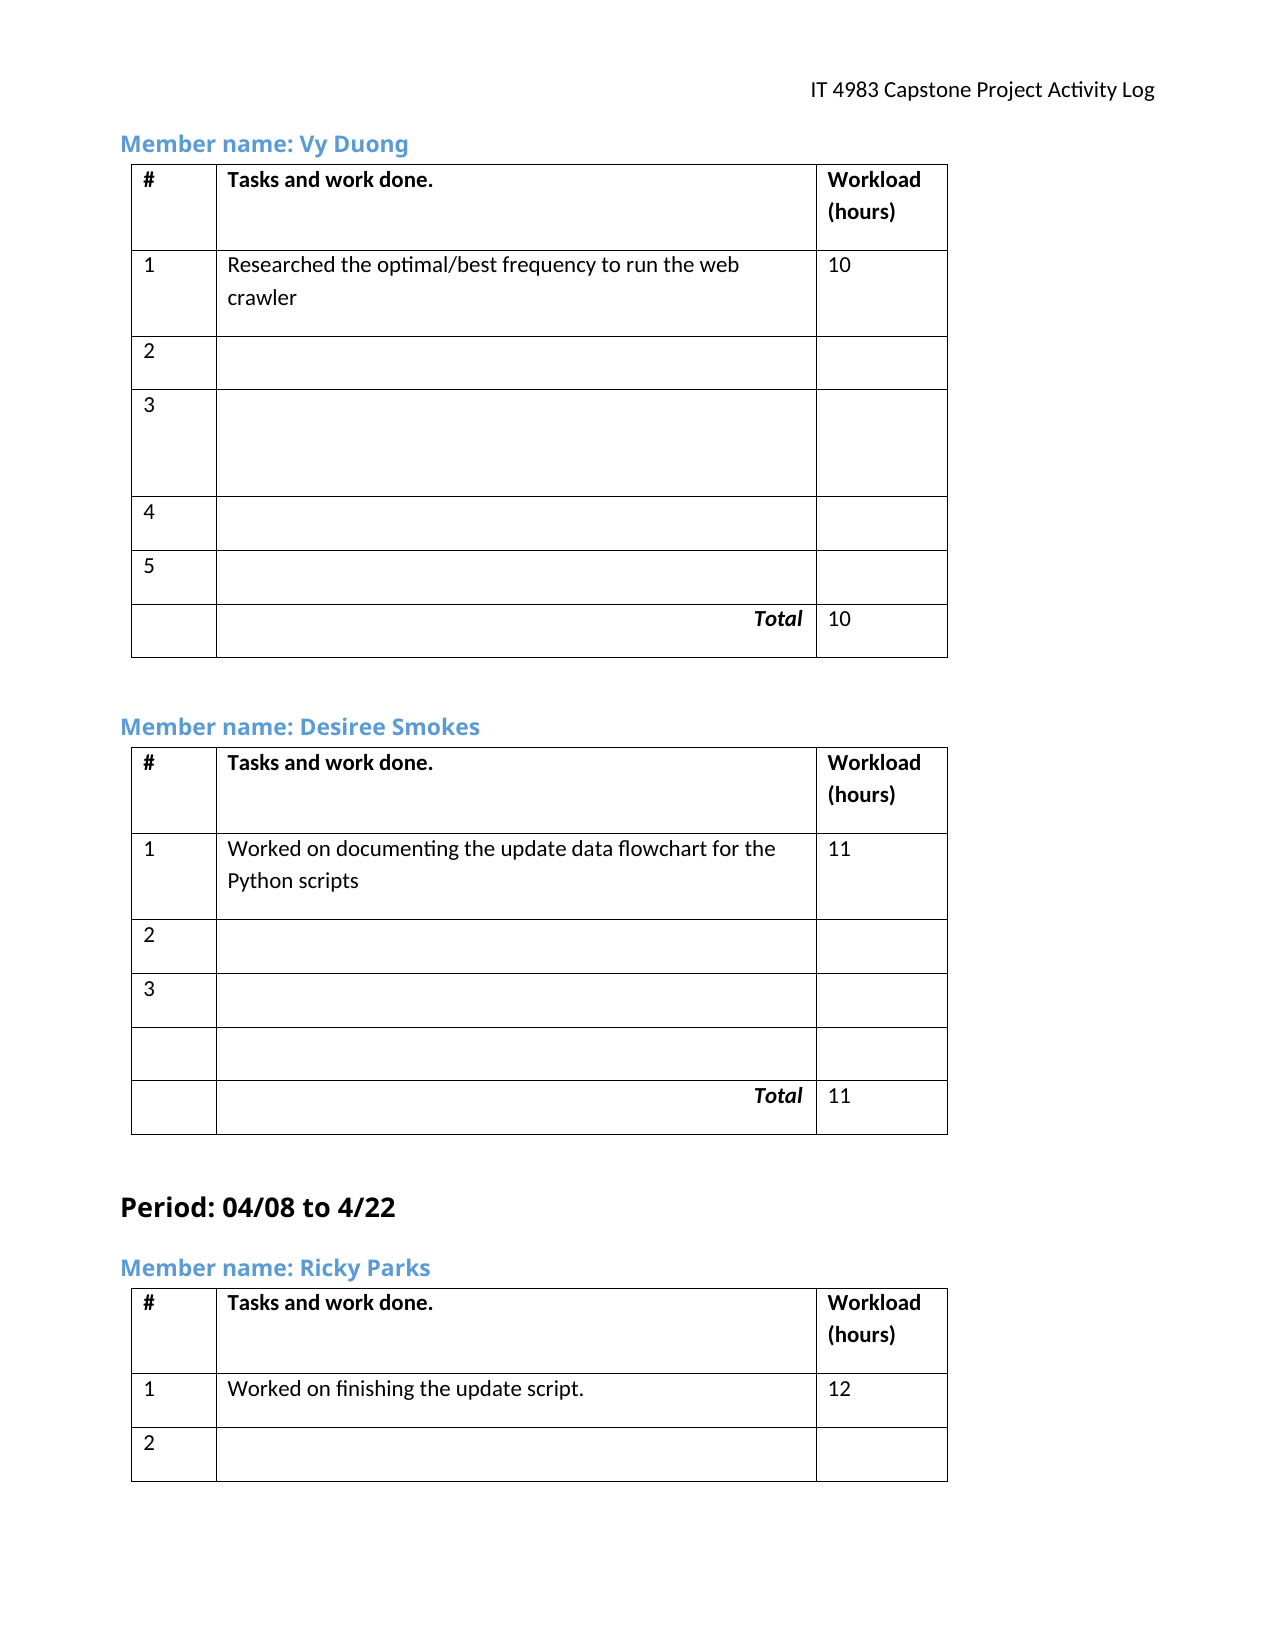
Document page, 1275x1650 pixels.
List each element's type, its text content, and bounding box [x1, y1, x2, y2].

table_header # [132, 748, 216, 833]
table_cell [817, 974, 947, 1027]
table_cell [217, 974, 816, 1027]
table_cell 2 [132, 920, 216, 973]
table_cell Worked on documenting the update data flowchart for the Python scripts [217, 834, 816, 919]
table_cell [817, 920, 947, 973]
table_header # [132, 1289, 216, 1373]
table_cell 10 [817, 605, 947, 657]
subtitle Period: 04/08 to 4/22 [120, 1188, 1155, 1225]
table_cell [217, 497, 816, 550]
table_header Workload (hours) [817, 165, 947, 249]
table_cell [217, 920, 816, 973]
table_cell 12 [817, 1374, 947, 1427]
table_header Workload (hours) [817, 1289, 947, 1373]
table_cell 5 [132, 551, 216, 603]
table_cell 11 [817, 834, 947, 919]
table_cell 2 [132, 1428, 216, 1481]
table_cell 1 [132, 834, 216, 919]
table_header Tasks and work done. [217, 748, 816, 833]
table_cell [817, 337, 947, 389]
table_cell [132, 605, 216, 657]
table_cell 11 [817, 1081, 947, 1134]
subtitle Member name: Ricky Parks [120, 1251, 1155, 1283]
table_cell [217, 337, 816, 389]
table_cell [217, 551, 816, 603]
subtitle Member name: Desiree Smokes [120, 711, 1155, 743]
table_cell 1 [132, 1374, 216, 1427]
table_header Tasks and work done. [217, 165, 816, 249]
table_header Workload (hours) [817, 748, 947, 833]
table_cell [217, 390, 816, 496]
table_cell [817, 390, 947, 496]
table_header Tasks and work done. [217, 1289, 816, 1373]
table_cell [817, 497, 947, 550]
table_cell 3 [132, 974, 216, 1027]
table_cell 1 [132, 251, 216, 336]
table_cell [132, 1081, 216, 1134]
table_cell Researched the optimal/best frequency to run the web crawler [217, 251, 816, 336]
table_cell Total [217, 1081, 816, 1134]
table_cell 3 [132, 390, 216, 496]
table_header # [132, 165, 216, 249]
table_cell [817, 551, 947, 603]
table_cell [217, 1028, 816, 1080]
table_cell [132, 1028, 216, 1080]
subtitle Member name: Vy Duong [120, 128, 1155, 159]
table_cell [217, 1428, 816, 1481]
table_cell Worked on finishing the update script. [217, 1374, 816, 1427]
table_cell [817, 1028, 947, 1080]
table_cell 2 [132, 337, 216, 389]
table_cell Total [217, 605, 816, 657]
table_cell 10 [817, 251, 947, 336]
table_cell 4 [132, 497, 216, 550]
table_cell [817, 1428, 947, 1481]
